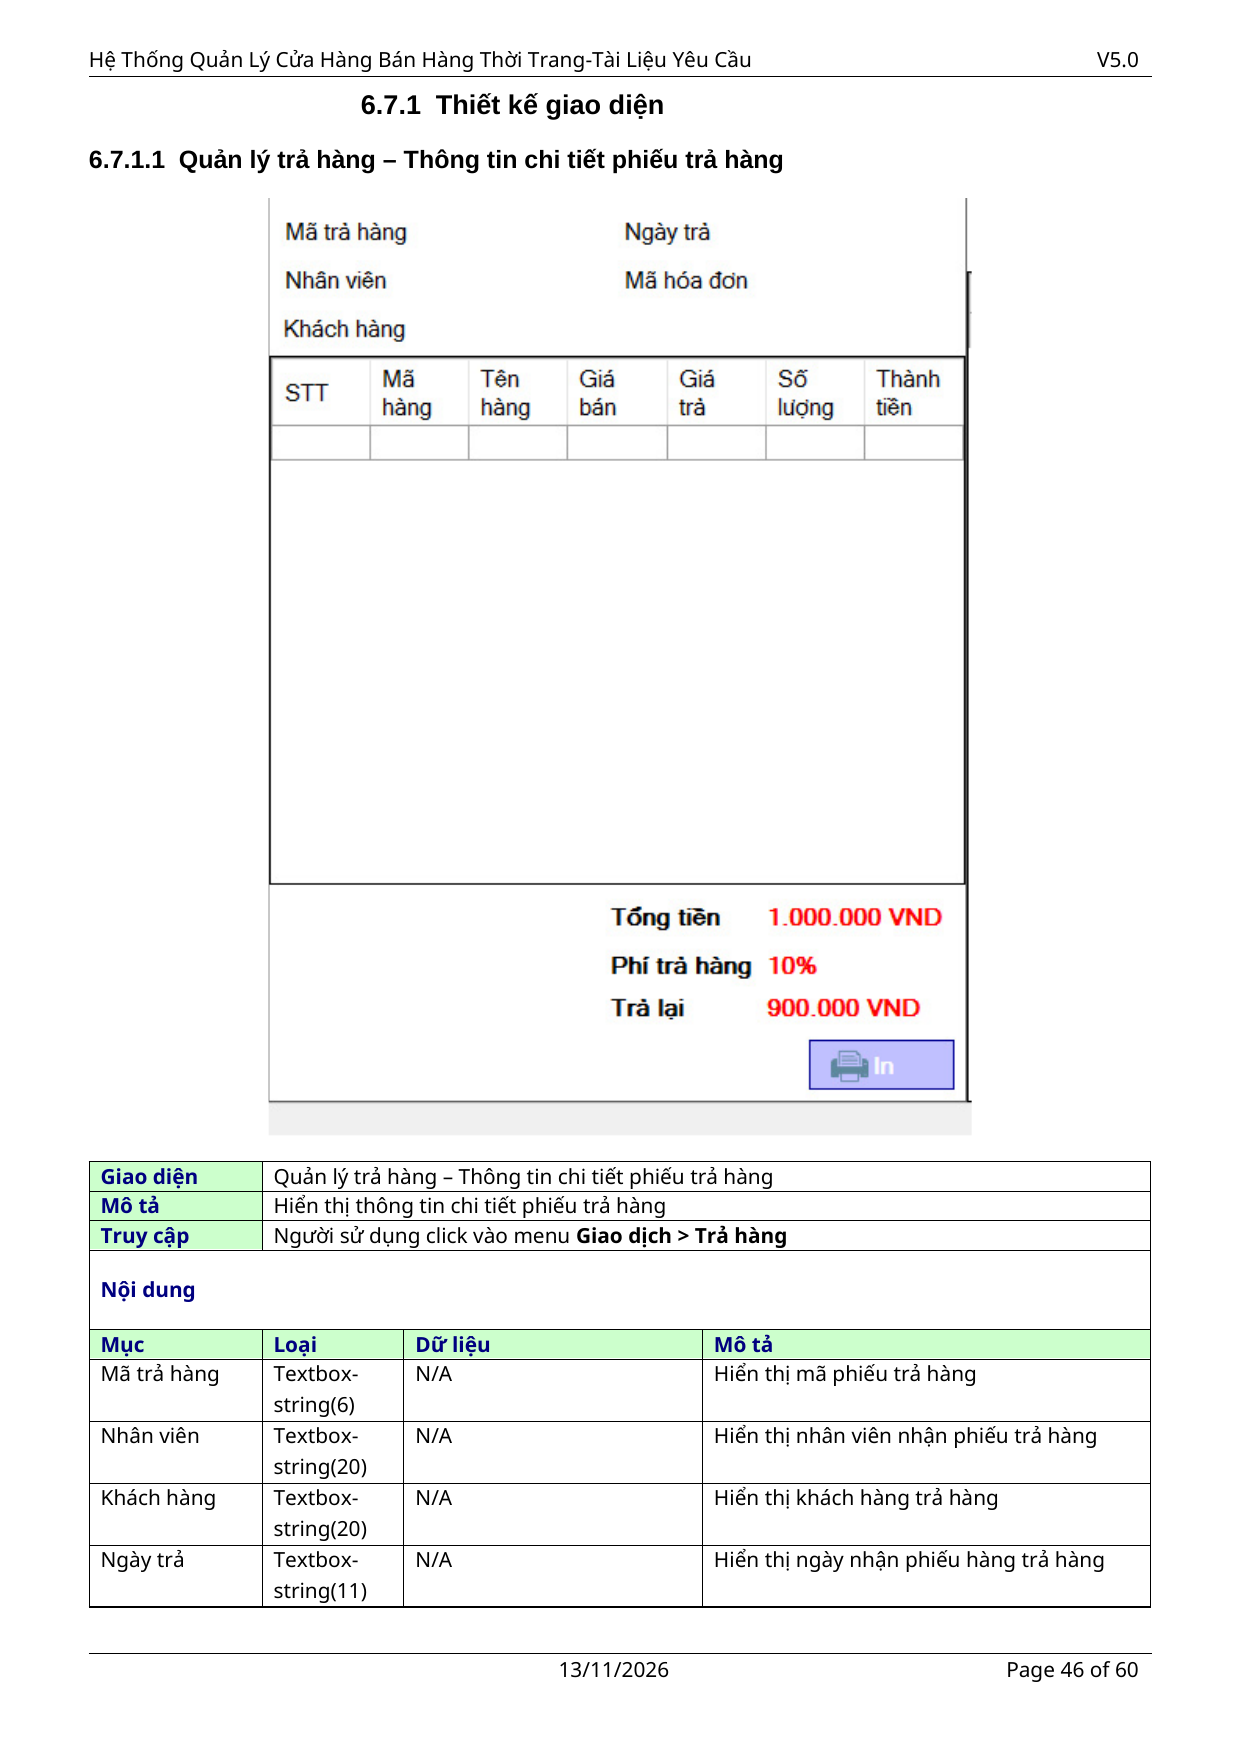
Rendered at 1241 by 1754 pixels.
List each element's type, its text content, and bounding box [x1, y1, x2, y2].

table_cell Textbox-string(11) [263, 1546, 403, 1606]
table_cell Truy cập [90, 1221, 262, 1249]
table_cell Hiển thị ngày nhận phiếu hàng trả hàng [703, 1546, 1150, 1606]
table_cell Textbox-string(20) [263, 1422, 403, 1482]
table_cell Loại [263, 1330, 403, 1358]
table_header Giao diện [90, 1162, 262, 1191]
table_cell Mã trả hàng [90, 1360, 262, 1421]
table_cell N/A [404, 1484, 702, 1544]
table_cell Textbox-string(6) [263, 1360, 403, 1421]
table_cell Mục [90, 1330, 262, 1358]
table_header Quản lý trả hàng – Thông tin chi tiết phiếu trả hàng [263, 1162, 1150, 1191]
table_cell Khách hàng [90, 1484, 262, 1544]
picture [268, 198, 972, 1137]
table_cell N/A [404, 1360, 702, 1421]
table_cell Nhân viên [90, 1422, 262, 1482]
table_cell N/A [404, 1546, 702, 1606]
table_cell Mô tả [703, 1330, 1150, 1358]
table_cell Ngày trả [90, 1546, 262, 1606]
table_cell Người sử dụng click vào menu Giao dịch > Trả hàng [263, 1221, 1150, 1249]
table_cell N/A [404, 1422, 702, 1482]
table_cell Hiển thị thông tin chi tiết phiếu trả hàng [263, 1192, 1150, 1220]
table_cell Textbox-string(20) [263, 1484, 403, 1544]
table_cell Dữ liệu [404, 1330, 702, 1358]
table_cell Hiển thị nhân viên nhận phiếu trả hàng [703, 1422, 1150, 1482]
table_cell Hiển thị mã phiếu trả hàng [703, 1360, 1150, 1421]
subtitle Thiết kế giao diện [361, 89, 1152, 120]
table_cell Mô tả [90, 1192, 262, 1220]
table_cell Nội dung [90, 1251, 1150, 1329]
table_cell Hiển thị khách hàng trả hàng [703, 1484, 1150, 1544]
subtitle Quản lý trả hàng – Thông tin chi tiết phiếu trả hàng [89, 145, 1152, 174]
